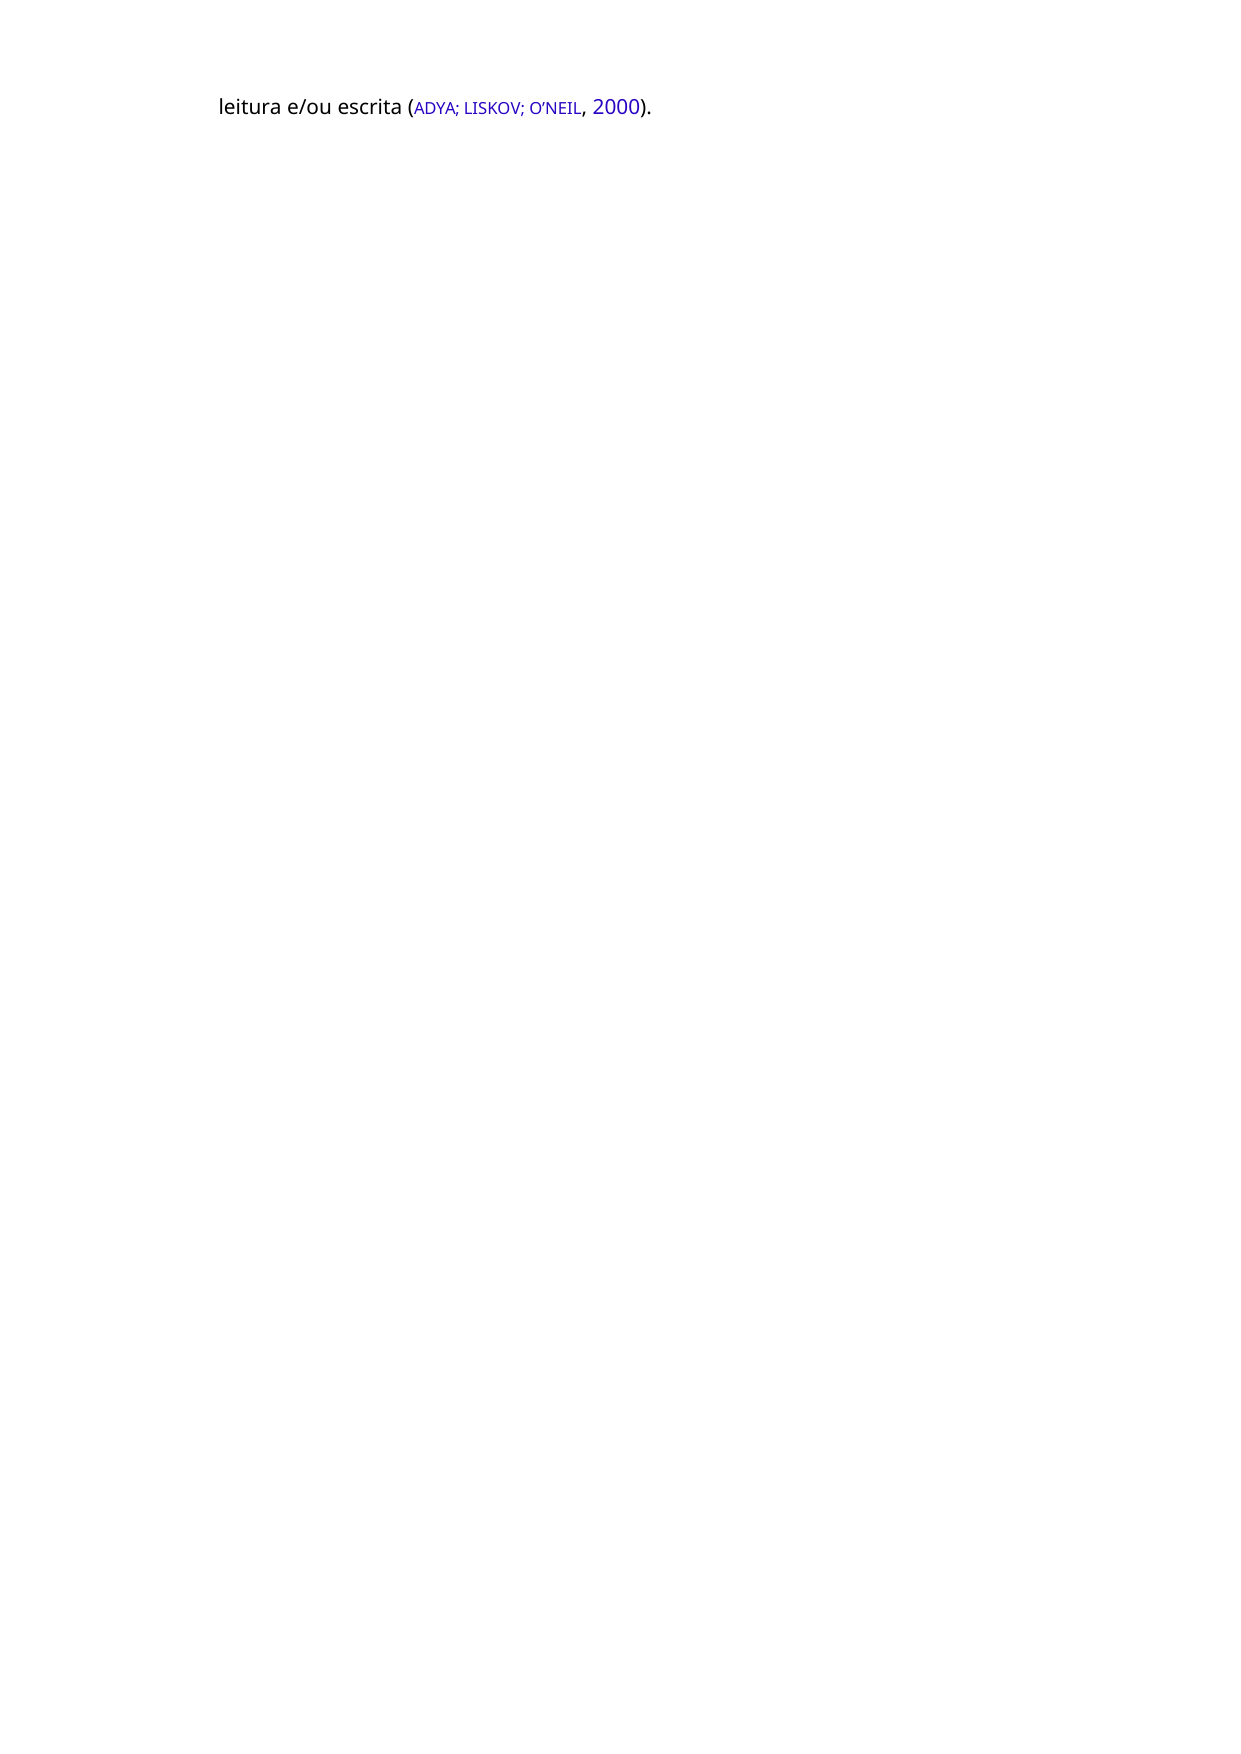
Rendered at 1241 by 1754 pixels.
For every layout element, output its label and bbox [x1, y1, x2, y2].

text [206, 96, 1122, 119]
